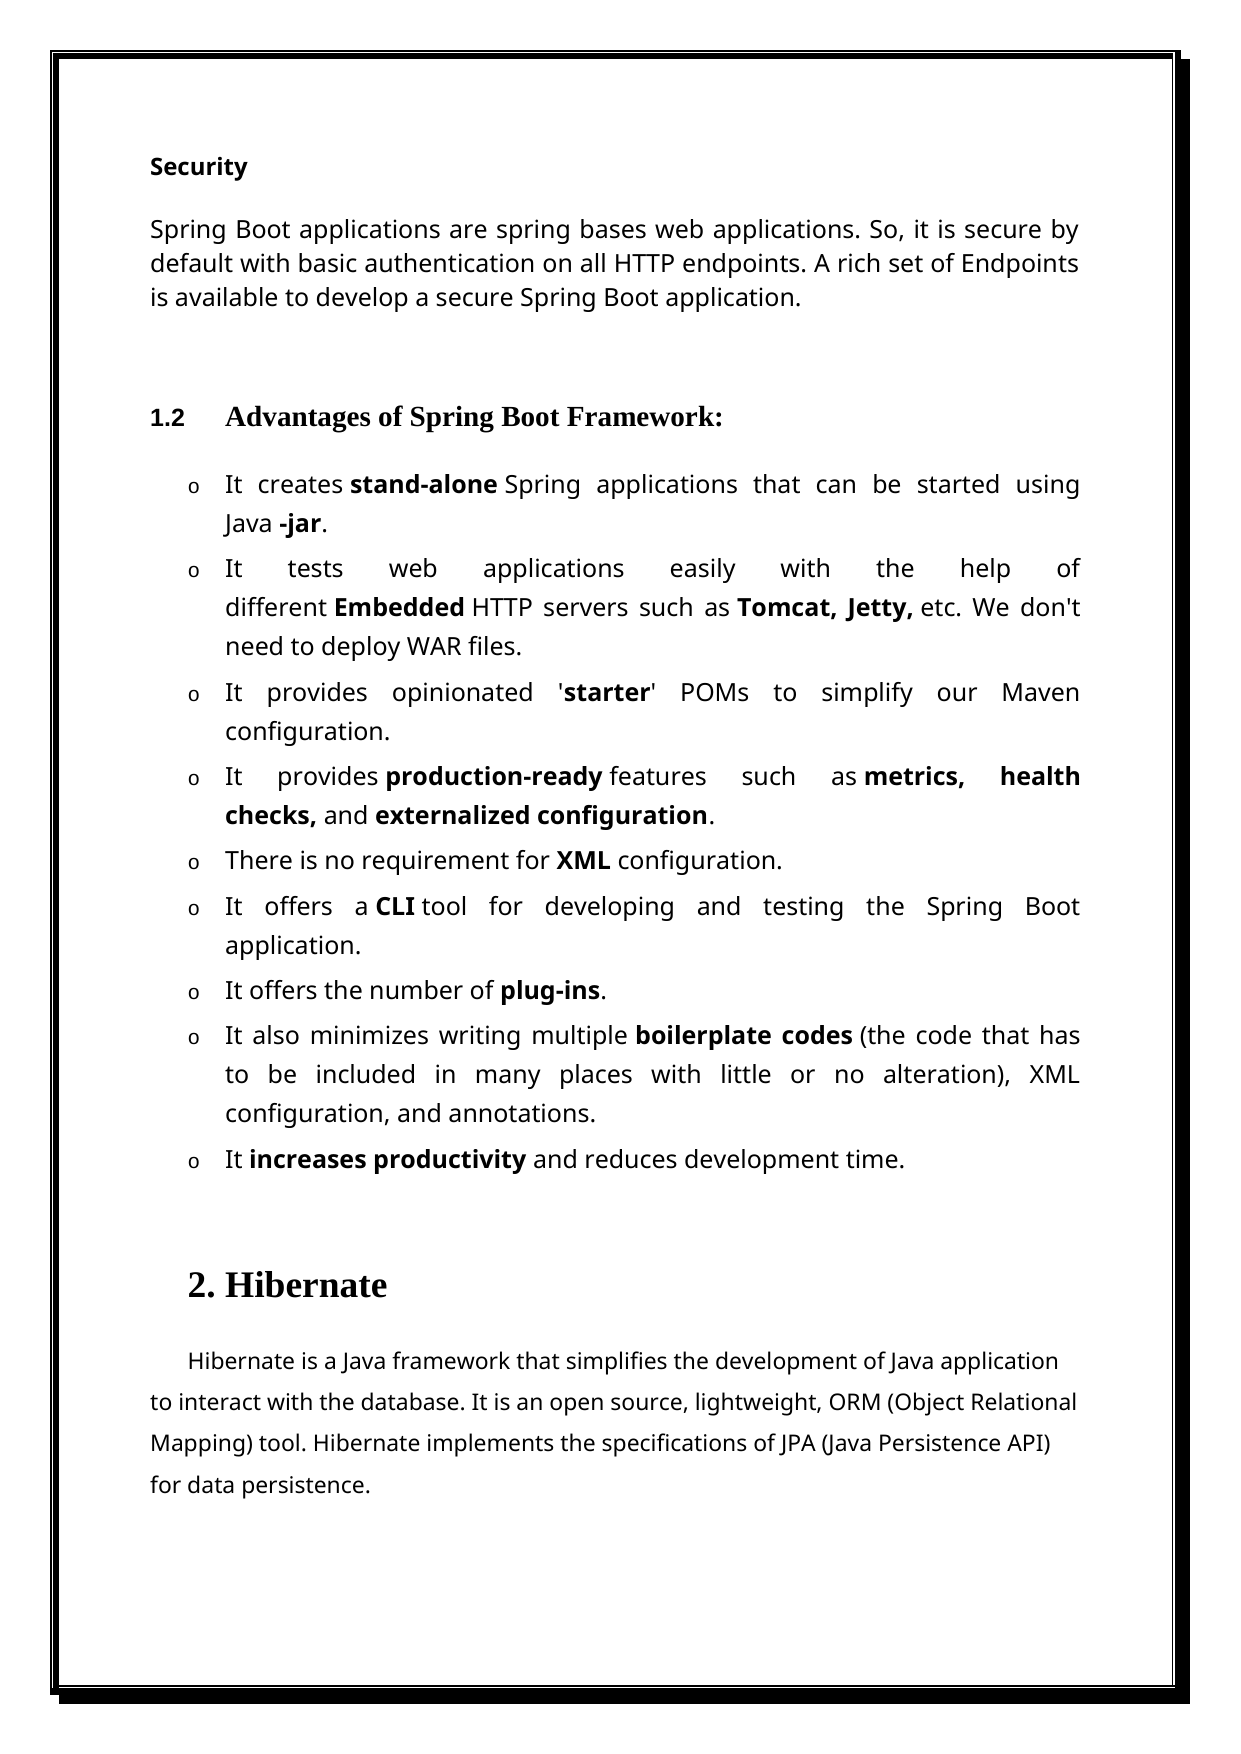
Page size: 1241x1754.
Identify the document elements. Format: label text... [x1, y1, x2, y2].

text Hibernate is a Java framework that simplifies the development of Java application to interact with the database. It is an open source, lightweight, ORM (Object Relational Mapping) tool. Hibernate implements the specifications of JPA (Java Persistence API) for data persistence. [150, 1335, 1081, 1500]
list It provides production-ready features such as metrics, health checks, and externalized configuration. [187, 753, 1081, 832]
list It offers a CLI tool for developing and testing the Spring Boot application. [187, 883, 1081, 961]
list Hibernate [187, 1262, 1081, 1306]
list There is no requirement for XML configuration. [187, 838, 1081, 877]
list It offers the number of plug-ins. [187, 968, 1081, 1007]
text Spring Boot applications are spring bases web applications. So, it is secure by default with basic authentication on all HTTP endpoints. A rich set of Endpoints is available to develop a secure Spring Boot application. [150, 212, 1081, 314]
list It also minimizes writing multiple boilerplate codes (the code that has to be included in many places with little or no alteration), XML configuration, and annotations. [187, 1013, 1081, 1130]
list It tests web applications easily with the help of different Embedded HTTP servers such as Tomcat, Jetty, etc. We don't need to deploy WAR files. [187, 546, 1081, 663]
list It provides opinionated 'starter' POMs to simplify our Maven configuration. [187, 669, 1081, 747]
text Security [150, 150, 1081, 183]
text 1.2 Advantages of Spring Boot Framework: [150, 399, 1081, 432]
list It increases productivity and reduces development time. [187, 1136, 1081, 1175]
list It creates stand-alone Spring applications that can be started using Java -jar. [187, 461, 1081, 539]
